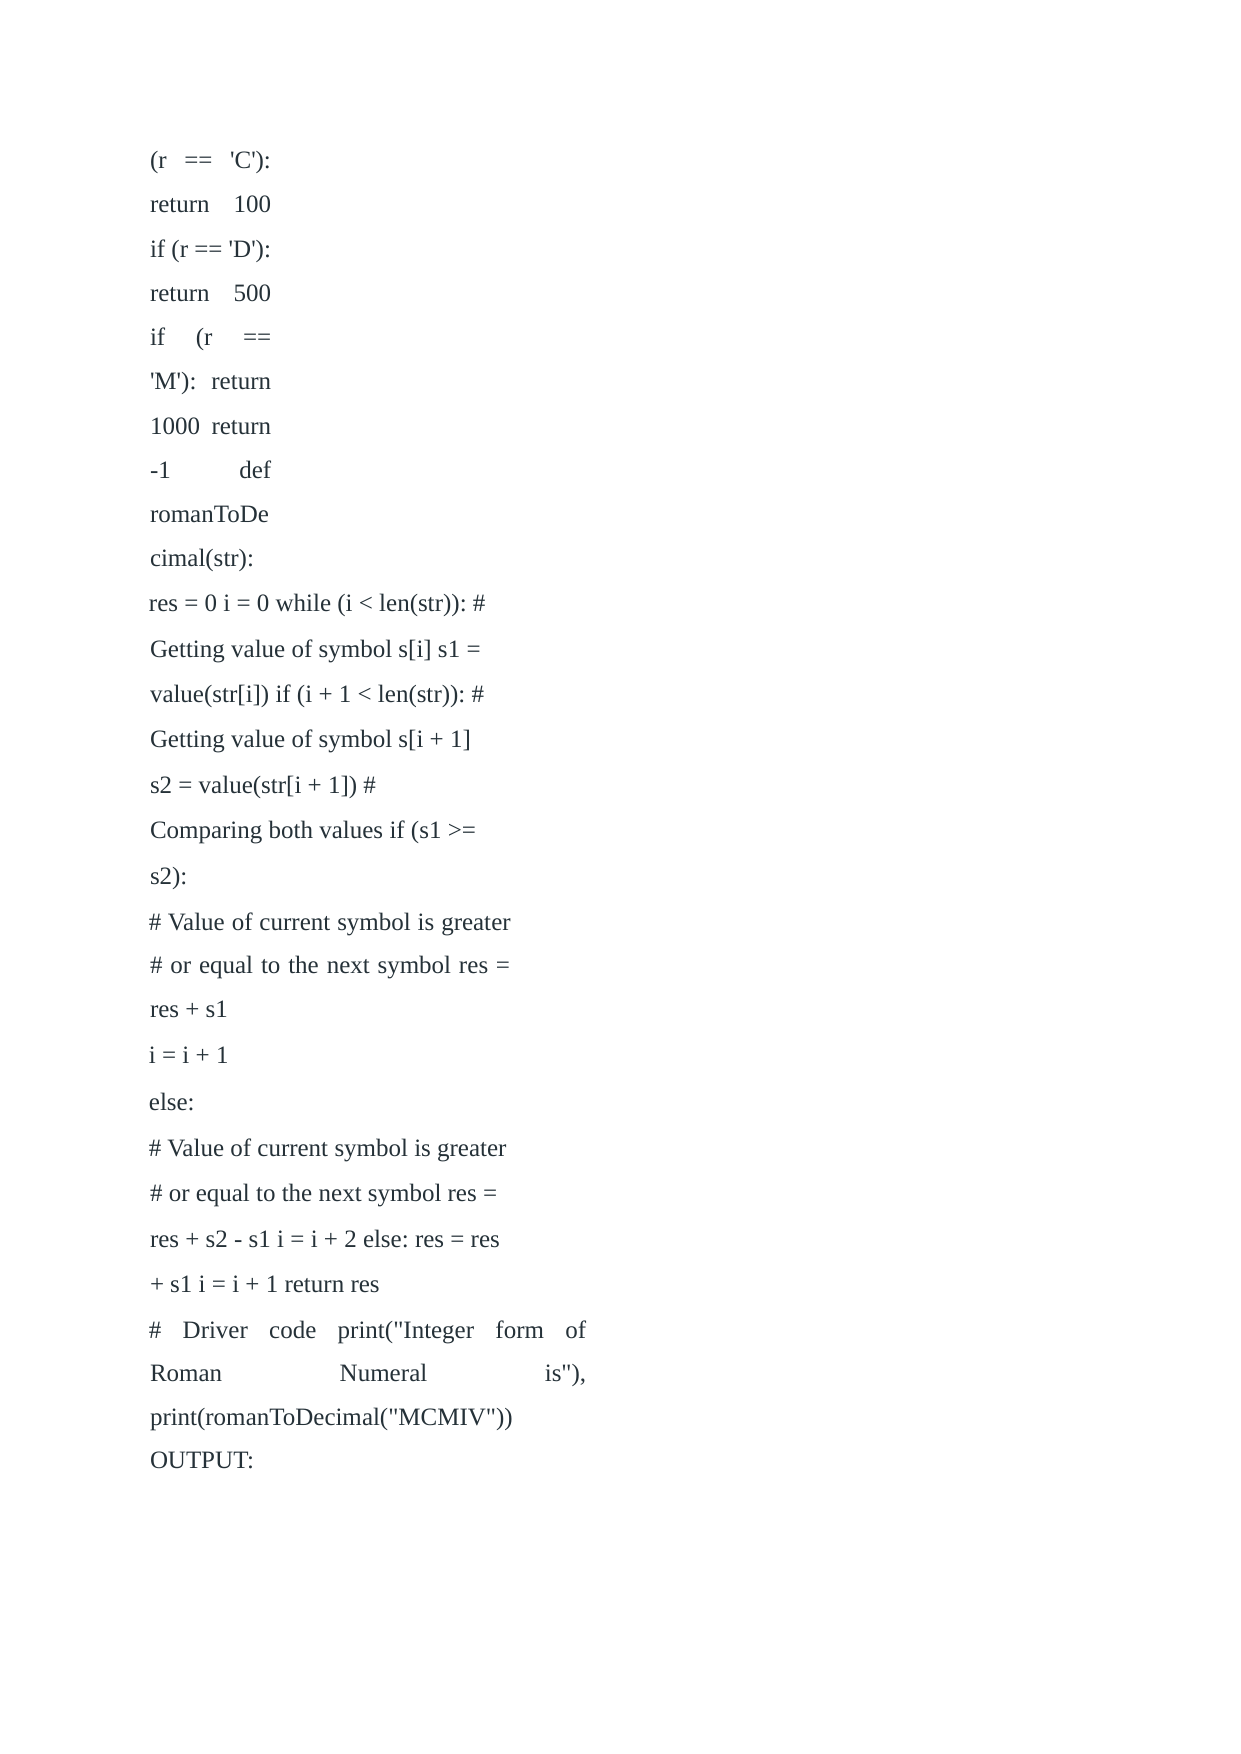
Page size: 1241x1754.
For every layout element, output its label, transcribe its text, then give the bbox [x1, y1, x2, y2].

text res = 0 i = 0 while (i < len(str)): # Getting value of symbol s[i] s1 = value(str[i]) if (i + 1 < len(str)): # Getting value of symbol s[i + 1] s2 = value(str[i + 1]) # Comparing both values if (s1 >= s2): [149, 588, 490, 889]
text # Value of current symbol is greater # or equal to the next symbol res = res + s2 - s1 i = i + 2 else: res = res + s1 i = i + 1 return res [149, 1133, 512, 1298]
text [149, 145, 271, 572]
text # Value of current symbol is greater # or equal to the next symbol res = res + s1 [149, 907, 511, 1023]
text else: [149, 1087, 511, 1115]
text i = i + 1 [149, 1040, 511, 1069]
text # Driver code print("Integer form of Roman Numeral is"), print(romanToDecimal("MCMIV")) OUTPUT: [149, 1315, 586, 1474]
